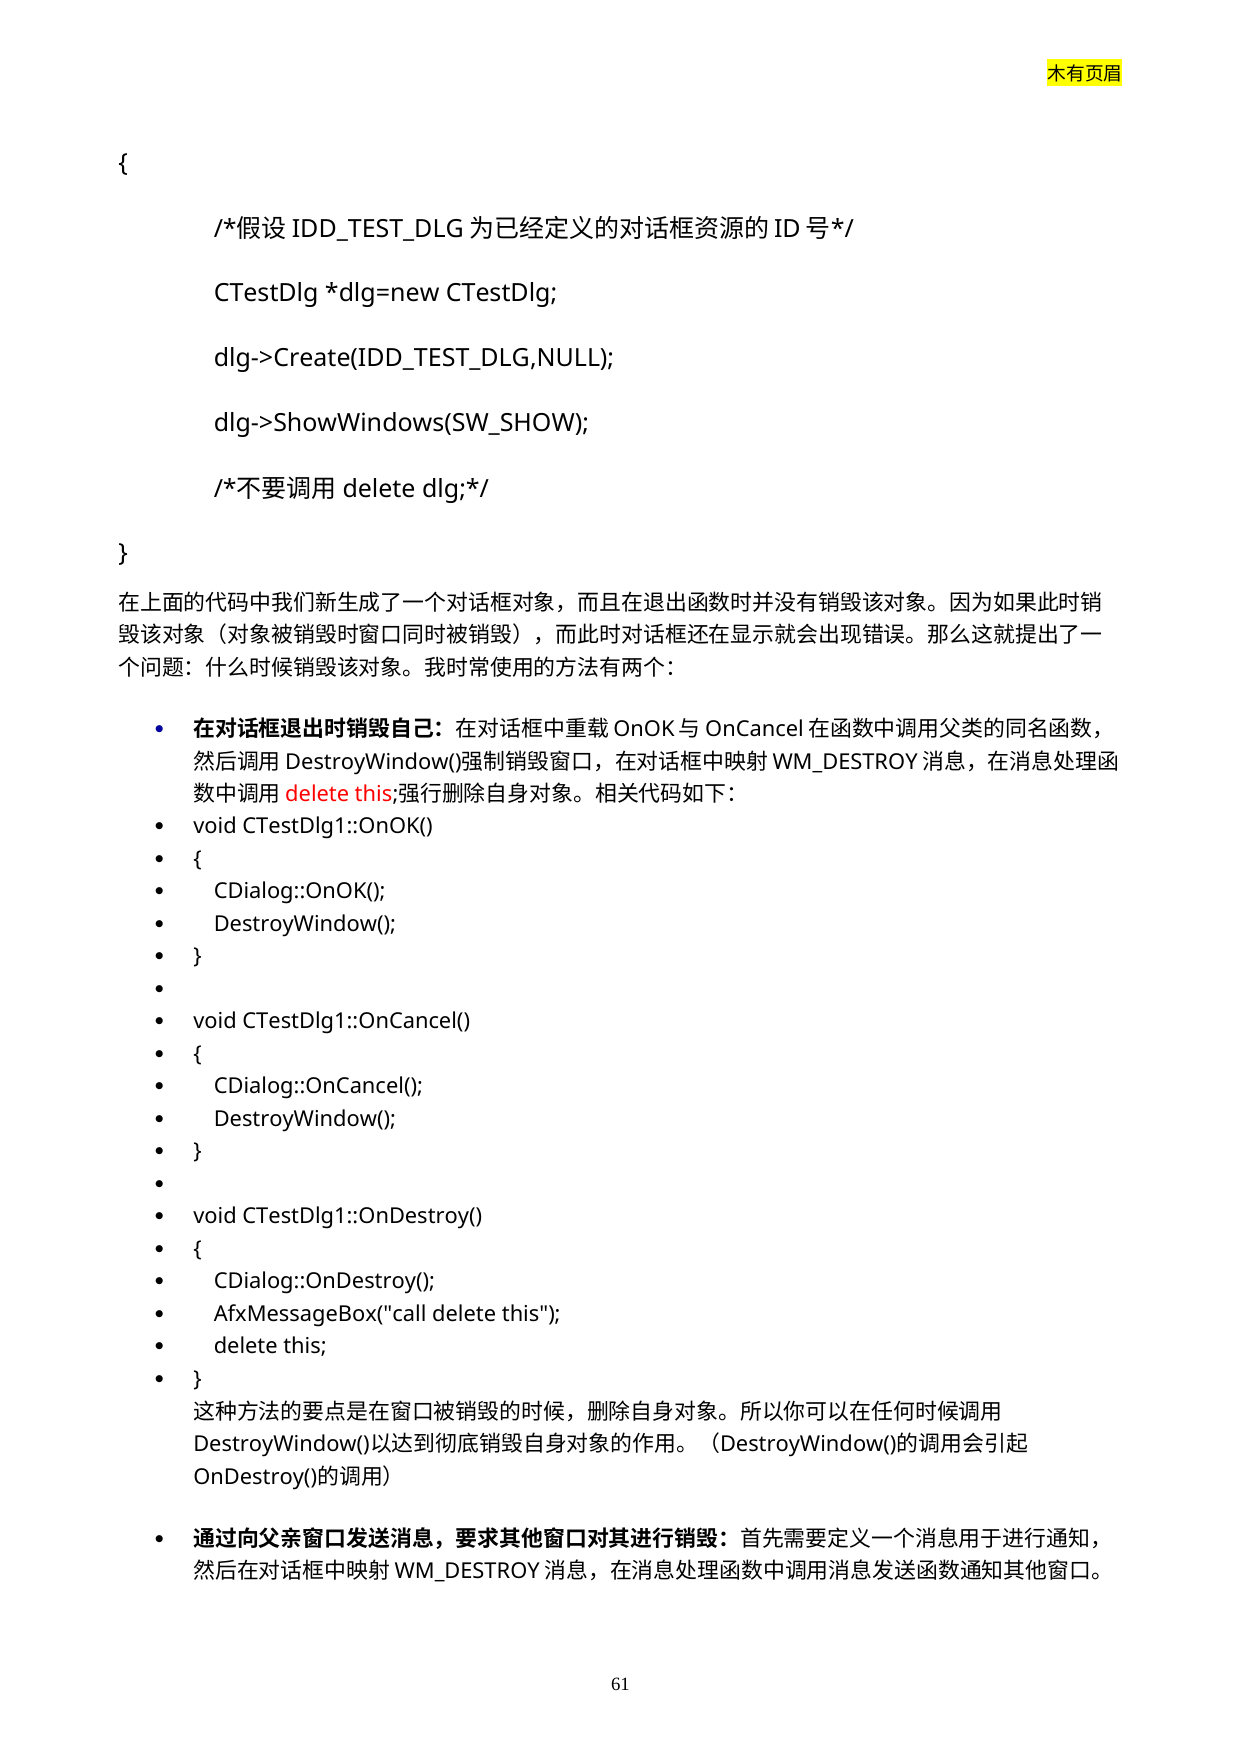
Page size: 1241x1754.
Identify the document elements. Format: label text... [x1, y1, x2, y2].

text CTestDlg *dlg=new CTestDlg; [118, 259, 1122, 324]
list DestroyWindow(); [156, 906, 1122, 939]
list { [156, 1036, 1122, 1069]
text } [118, 519, 1122, 584]
list } [156, 939, 1122, 971]
text /*不要调用 delete dlg;*/ [118, 454, 1122, 519]
list { [156, 1231, 1122, 1264]
list CDialog::OnOK(); [156, 874, 1122, 906]
text dlg->Create(IDD_TEST_DLG,NULL); [118, 324, 1122, 389]
list } [156, 1134, 1122, 1166]
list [156, 1520, 1122, 1585]
list { [156, 841, 1122, 874]
list CDialog::OnDestroy(); [156, 1264, 1122, 1296]
list } [156, 1361, 1122, 1394]
list delete this; [156, 1329, 1122, 1361]
text 在上面的代码中我们新生成了一个对话框对象，而且在退出函数时并没有销毁该对象。因为如果此时销毁该对象（对象被销毁时窗口同时被销毁），而此时对话框还在显示就会出现错误。那么这就提出了一个问题：什么时候销毁该对象。我时常使用的方法有两个： [118, 584, 1122, 682]
text 这种方法的要点是在窗口被销毁的时候，删除自身对象。所以你可以在任何时候调用DestroyWindow()以达到彻底销毁自身对象的作用。（DestroyWindow()的调用会引起OnDestroy()的调用） [193, 1394, 1122, 1491]
list CDialog::OnCancel(); [156, 1069, 1122, 1101]
list void CTestDlg1::OnCancel() [156, 1004, 1122, 1036]
list DestroyWindow(); [156, 1101, 1122, 1134]
text /*假设IDD_TEST_DLG为已经定义的对话框资源的ID号*/ [118, 194, 1122, 259]
text { [118, 129, 1122, 194]
list void CTestDlg1::OnOK() [156, 809, 1122, 841]
list void CTestDlg1::OnDestroy() [156, 1199, 1122, 1231]
list 在对话框退出时销毁自己：在对话框中重载OnOK与OnCancel在函数中调用父类的同名函数，然后调用DestroyWindow()强制销毁窗口，在对话框中映射WM_DESTROY消息，在消息处理函数中调用delete this;强行删除自身对象。相关代码如下： [156, 711, 1122, 809]
text dlg->ShowWindows(SW_SHOW); [118, 389, 1122, 454]
list AfxMessageBox("call delete this"); [156, 1296, 1122, 1329]
